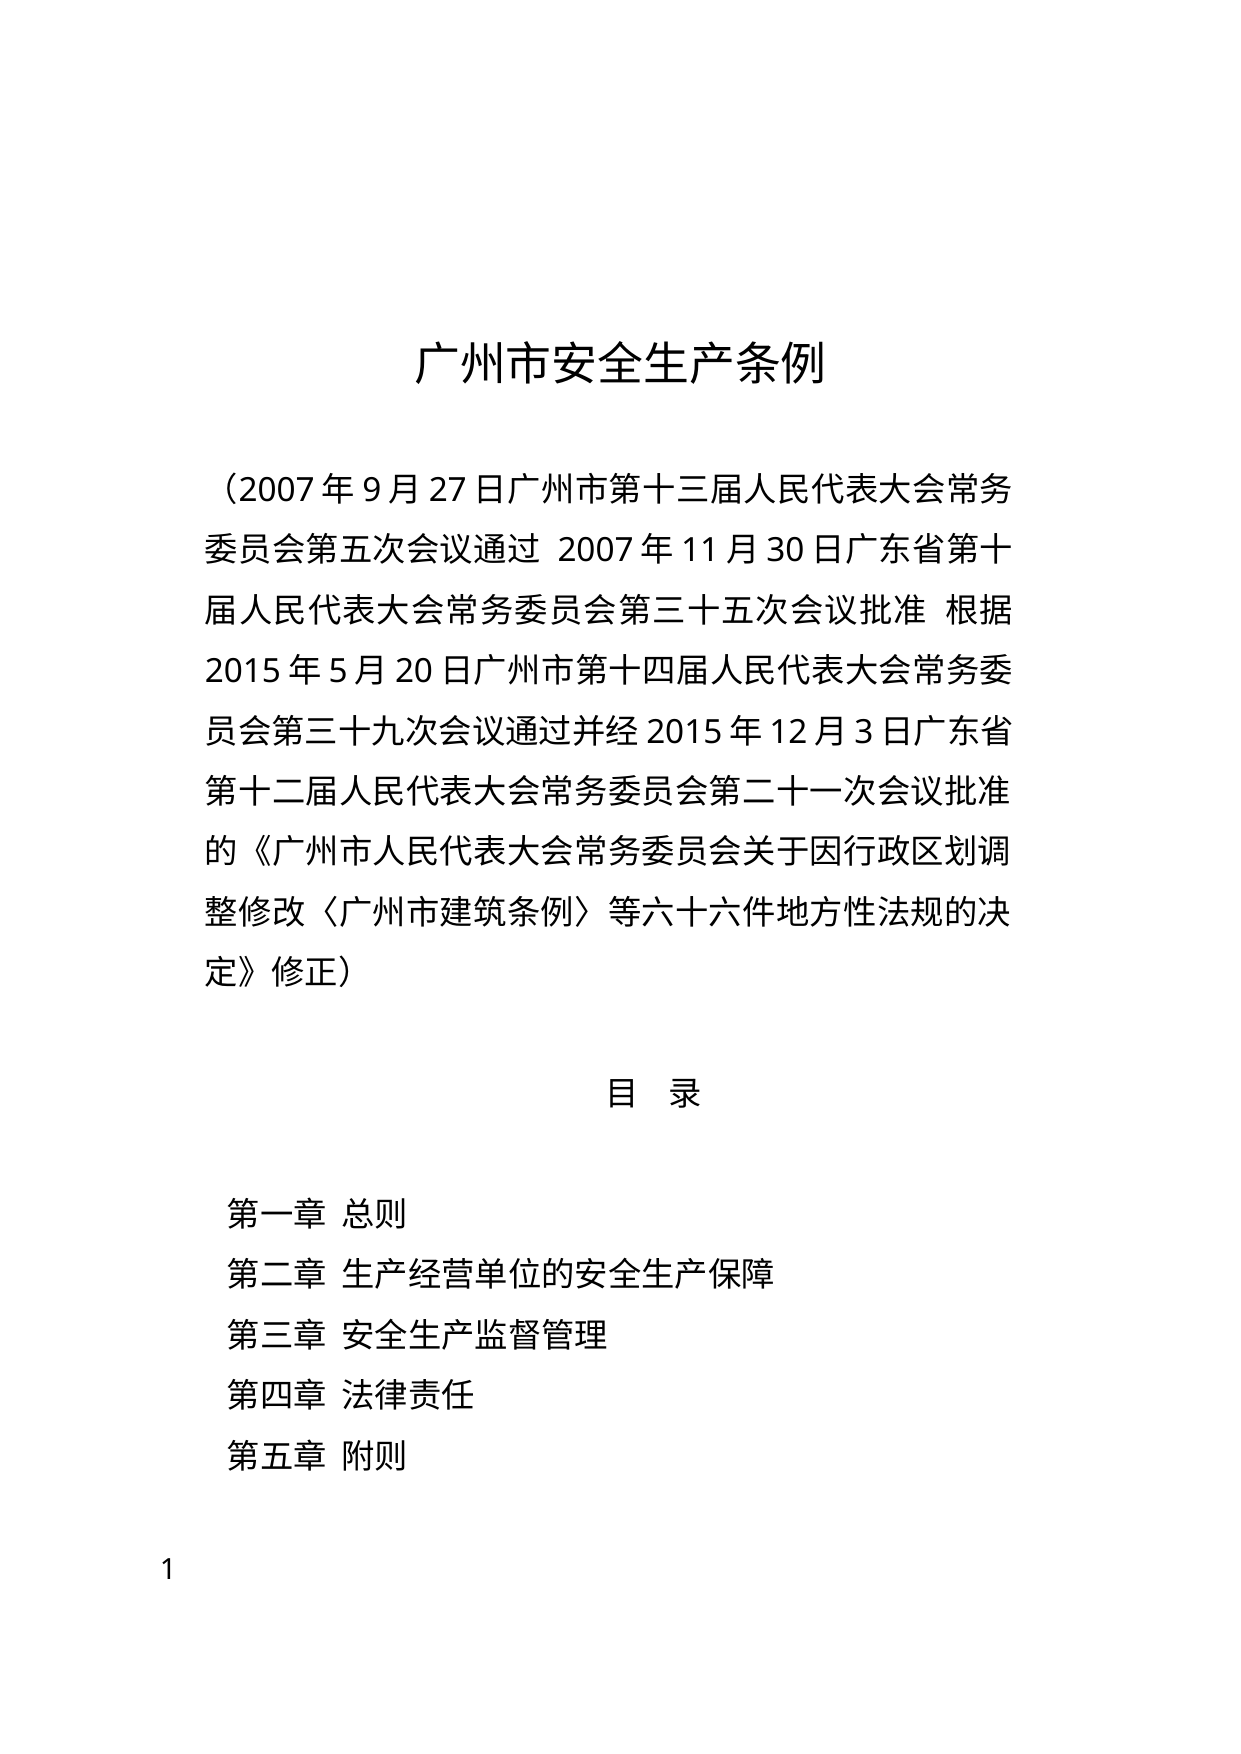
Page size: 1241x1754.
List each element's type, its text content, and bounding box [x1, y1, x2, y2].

text 第三章 安全生产监督管理 [161, 1299, 1079, 1359]
text 广州市安全生产条例 [161, 332, 1079, 393]
text 第二章 生产经营单位的安全生产保障 [161, 1238, 1079, 1299]
text 第四章 法律责任 [161, 1359, 1079, 1420]
text 第五章 附则 [161, 1420, 1079, 1480]
text 第一章 总则 [161, 1178, 1079, 1238]
text （2007年9月27日广州市第十三届人民代表大会常务委员会第五次会议通过 2007年11月30日广东省第十届人民代表大会常务委员会第三十五次会议批准 根据2015年5月20日广州市第十四届人民代表大会常务委员会第三十九次会议通过并经2015年12月3日广东省第十二届人民代表大会常务委员会第二十一次会议批准的《广州市人民代表大会常务委员会关于因行政区划调整修改〈广州市建筑条例〉等六十六件地方性法规的决定》修正） [204, 453, 1014, 997]
text 目 录 [161, 1057, 1079, 1118]
